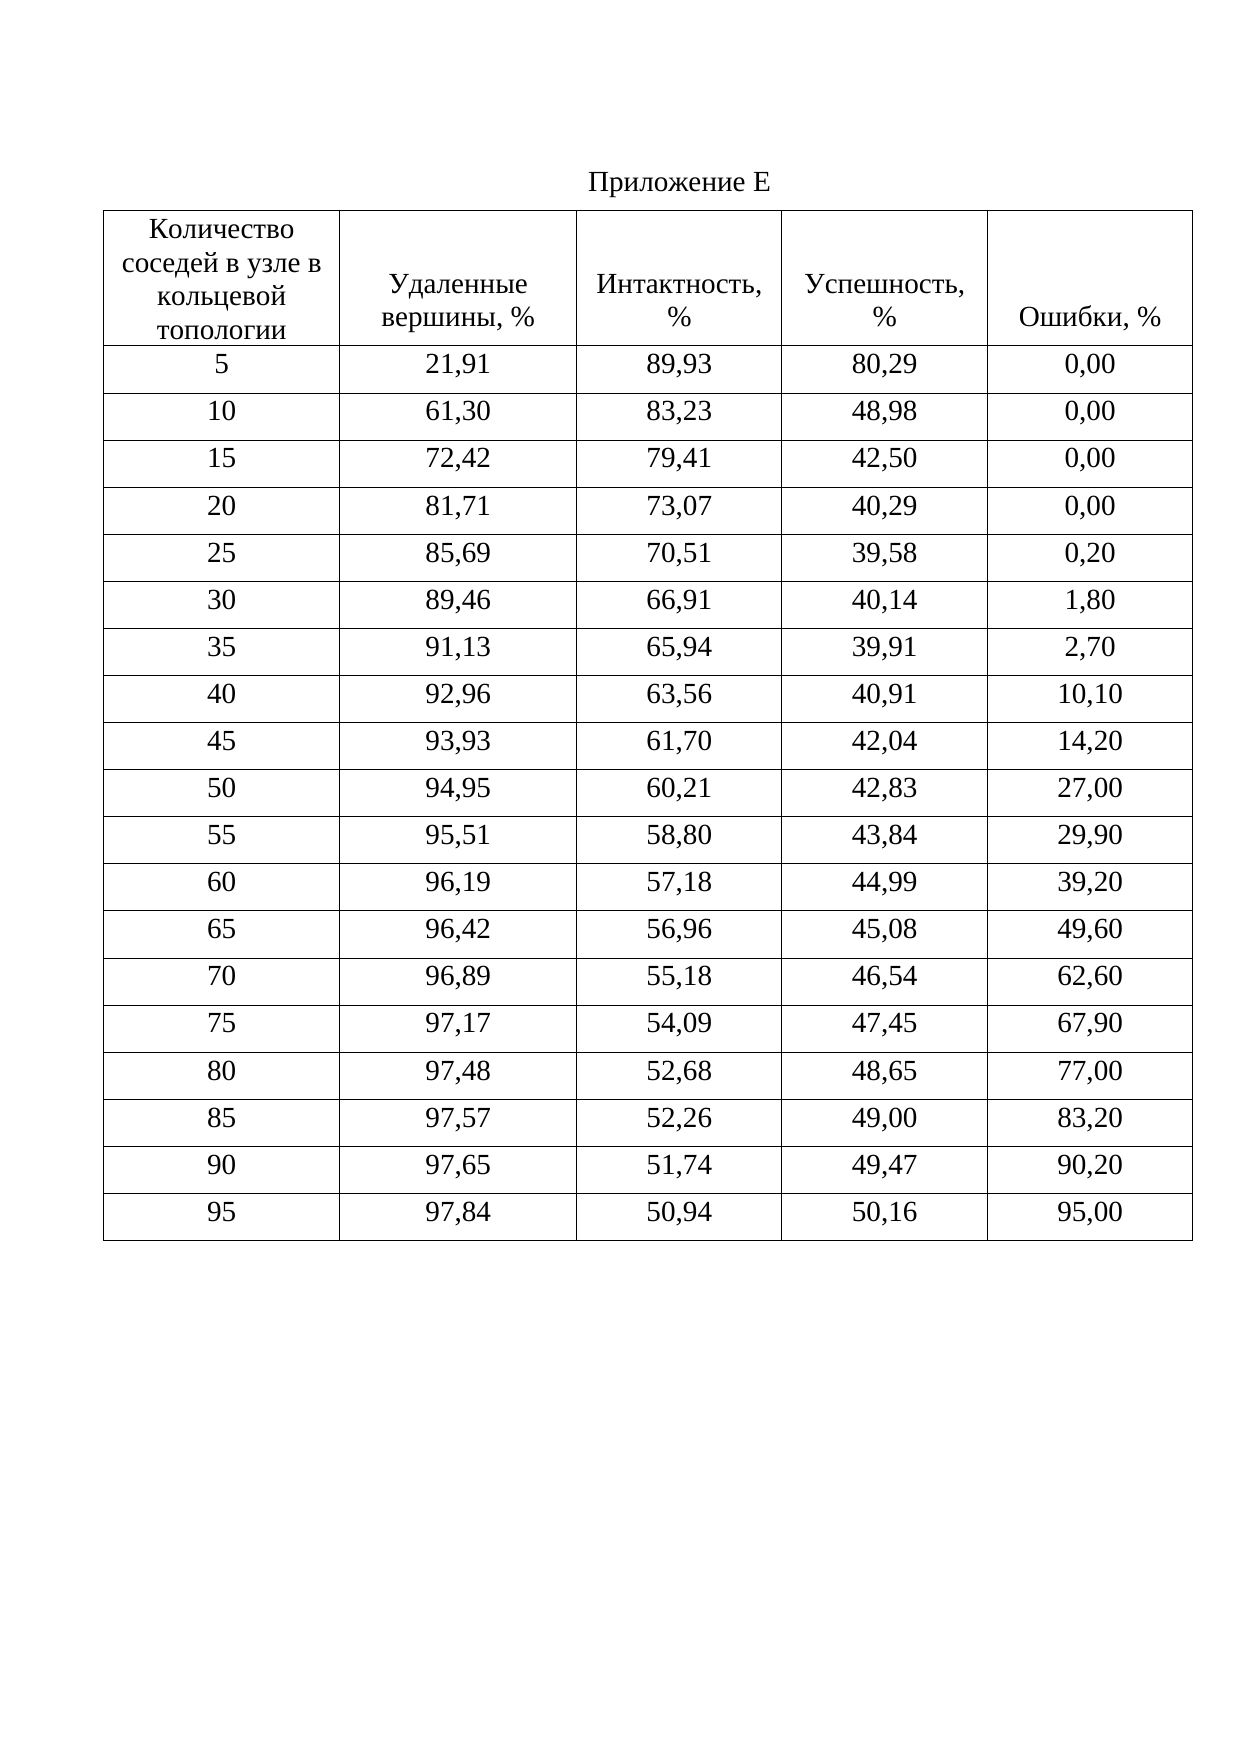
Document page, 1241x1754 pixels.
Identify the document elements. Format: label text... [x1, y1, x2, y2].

table_cell 39,58 [782, 535, 987, 581]
table_cell 20 [104, 488, 339, 534]
table_cell 95,00 [988, 1194, 1192, 1240]
table_cell 79,41 [577, 441, 781, 487]
table_cell 60 [104, 864, 339, 910]
table_cell 55 [104, 817, 339, 863]
table_cell 29,90 [988, 817, 1192, 863]
table_cell 48,65 [782, 1053, 987, 1099]
table_cell 40,14 [782, 582, 987, 628]
table_cell 0,00 [988, 441, 1192, 487]
table_cell 83,20 [988, 1100, 1192, 1146]
table_cell 96,42 [340, 911, 576, 957]
table_cell 85 [104, 1100, 339, 1146]
table_header Удаленные вершины, % [340, 211, 576, 345]
text Приложение Е [177, 164, 1181, 198]
table_cell 85,69 [340, 535, 576, 581]
table_cell 45 [104, 723, 339, 769]
table_cell 95,51 [340, 817, 576, 863]
table_cell 49,60 [988, 911, 1192, 957]
table_cell 93,93 [340, 723, 576, 769]
table_cell 0,00 [988, 394, 1192, 439]
table_cell 45,08 [782, 911, 987, 957]
table_cell 10 [104, 394, 339, 439]
table_cell 48,98 [782, 394, 987, 439]
table_cell 80 [104, 1053, 339, 1099]
table_cell 56,96 [577, 911, 781, 957]
table_cell 15 [104, 441, 339, 487]
table_cell 72,42 [340, 441, 576, 487]
table_cell 77,00 [988, 1053, 1192, 1099]
table_cell 96,19 [340, 864, 576, 910]
table_cell 46,54 [782, 959, 987, 1004]
table_cell 95 [104, 1194, 339, 1240]
table_cell 97,84 [340, 1194, 576, 1240]
table_cell 5 [104, 346, 339, 392]
table_cell 60,21 [577, 770, 781, 816]
table_header Количество соседей в узле в кольцевой топологии [104, 211, 339, 345]
table_cell 25 [104, 535, 339, 581]
table_cell 50 [104, 770, 339, 816]
table_cell 54,09 [577, 1006, 781, 1052]
table_cell 62,60 [988, 959, 1192, 1004]
table_cell 97,65 [340, 1147, 576, 1193]
table_cell 58,80 [577, 817, 781, 863]
table_cell 50,94 [577, 1194, 781, 1240]
table_cell 27,00 [988, 770, 1192, 816]
table_cell 92,96 [340, 676, 576, 722]
table_cell 42,50 [782, 441, 987, 487]
table_cell 40,91 [782, 676, 987, 722]
table_cell 65,94 [577, 629, 781, 675]
table_cell 70,51 [577, 535, 781, 581]
table_cell 65 [104, 911, 339, 957]
table_cell 52,26 [577, 1100, 781, 1146]
table_cell 67,90 [988, 1006, 1192, 1052]
table_cell 75 [104, 1006, 339, 1052]
table_cell 35 [104, 629, 339, 675]
table_cell 14,20 [988, 723, 1192, 769]
table_cell 81,71 [340, 488, 576, 534]
table_cell 51,74 [577, 1147, 781, 1193]
table_cell 40,29 [782, 488, 987, 534]
table_cell 21,91 [340, 346, 576, 392]
table_cell 1,80 [988, 582, 1192, 628]
table_cell 80,29 [782, 346, 987, 392]
table_cell 52,68 [577, 1053, 781, 1099]
table_cell 43,84 [782, 817, 987, 863]
table_cell 89,46 [340, 582, 576, 628]
table_cell 91,13 [340, 629, 576, 675]
table_header Интактность, % [577, 211, 781, 345]
table_cell 96,89 [340, 959, 576, 1004]
table_cell 47,45 [782, 1006, 987, 1052]
table_cell 0,20 [988, 535, 1192, 581]
table_cell 94,95 [340, 770, 576, 816]
table_header Успешность, % [782, 211, 987, 345]
table_cell 83,23 [577, 394, 781, 439]
table_cell 55,18 [577, 959, 781, 1004]
table_cell 57,18 [577, 864, 781, 910]
table_cell 30 [104, 582, 339, 628]
table_cell 73,07 [577, 488, 781, 534]
table_cell 0,00 [988, 488, 1192, 534]
table_cell 0,00 [988, 346, 1192, 392]
table_cell 90,20 [988, 1147, 1192, 1193]
table_cell 49,47 [782, 1147, 987, 1193]
table_cell 39,20 [988, 864, 1192, 910]
table_cell 61,30 [340, 394, 576, 439]
table_cell 90 [104, 1147, 339, 1193]
table_cell 70 [104, 959, 339, 1004]
table_cell 61,70 [577, 723, 781, 769]
table_cell 39,91 [782, 629, 987, 675]
table_cell 10,10 [988, 676, 1192, 722]
table_cell 97,57 [340, 1100, 576, 1146]
table_cell 89,93 [577, 346, 781, 392]
table_cell 42,83 [782, 770, 987, 816]
table_cell 2,70 [988, 629, 1192, 675]
table_cell 42,04 [782, 723, 987, 769]
table_cell 97,48 [340, 1053, 576, 1099]
table_cell 66,91 [577, 582, 781, 628]
table_cell 44,99 [782, 864, 987, 910]
table_cell 50,16 [782, 1194, 987, 1240]
table_cell 63,56 [577, 676, 781, 722]
table_header Ошибки, % [988, 211, 1192, 345]
table_cell 49,00 [782, 1100, 987, 1146]
table_cell 40 [104, 676, 339, 722]
table_cell 97,17 [340, 1006, 576, 1052]
